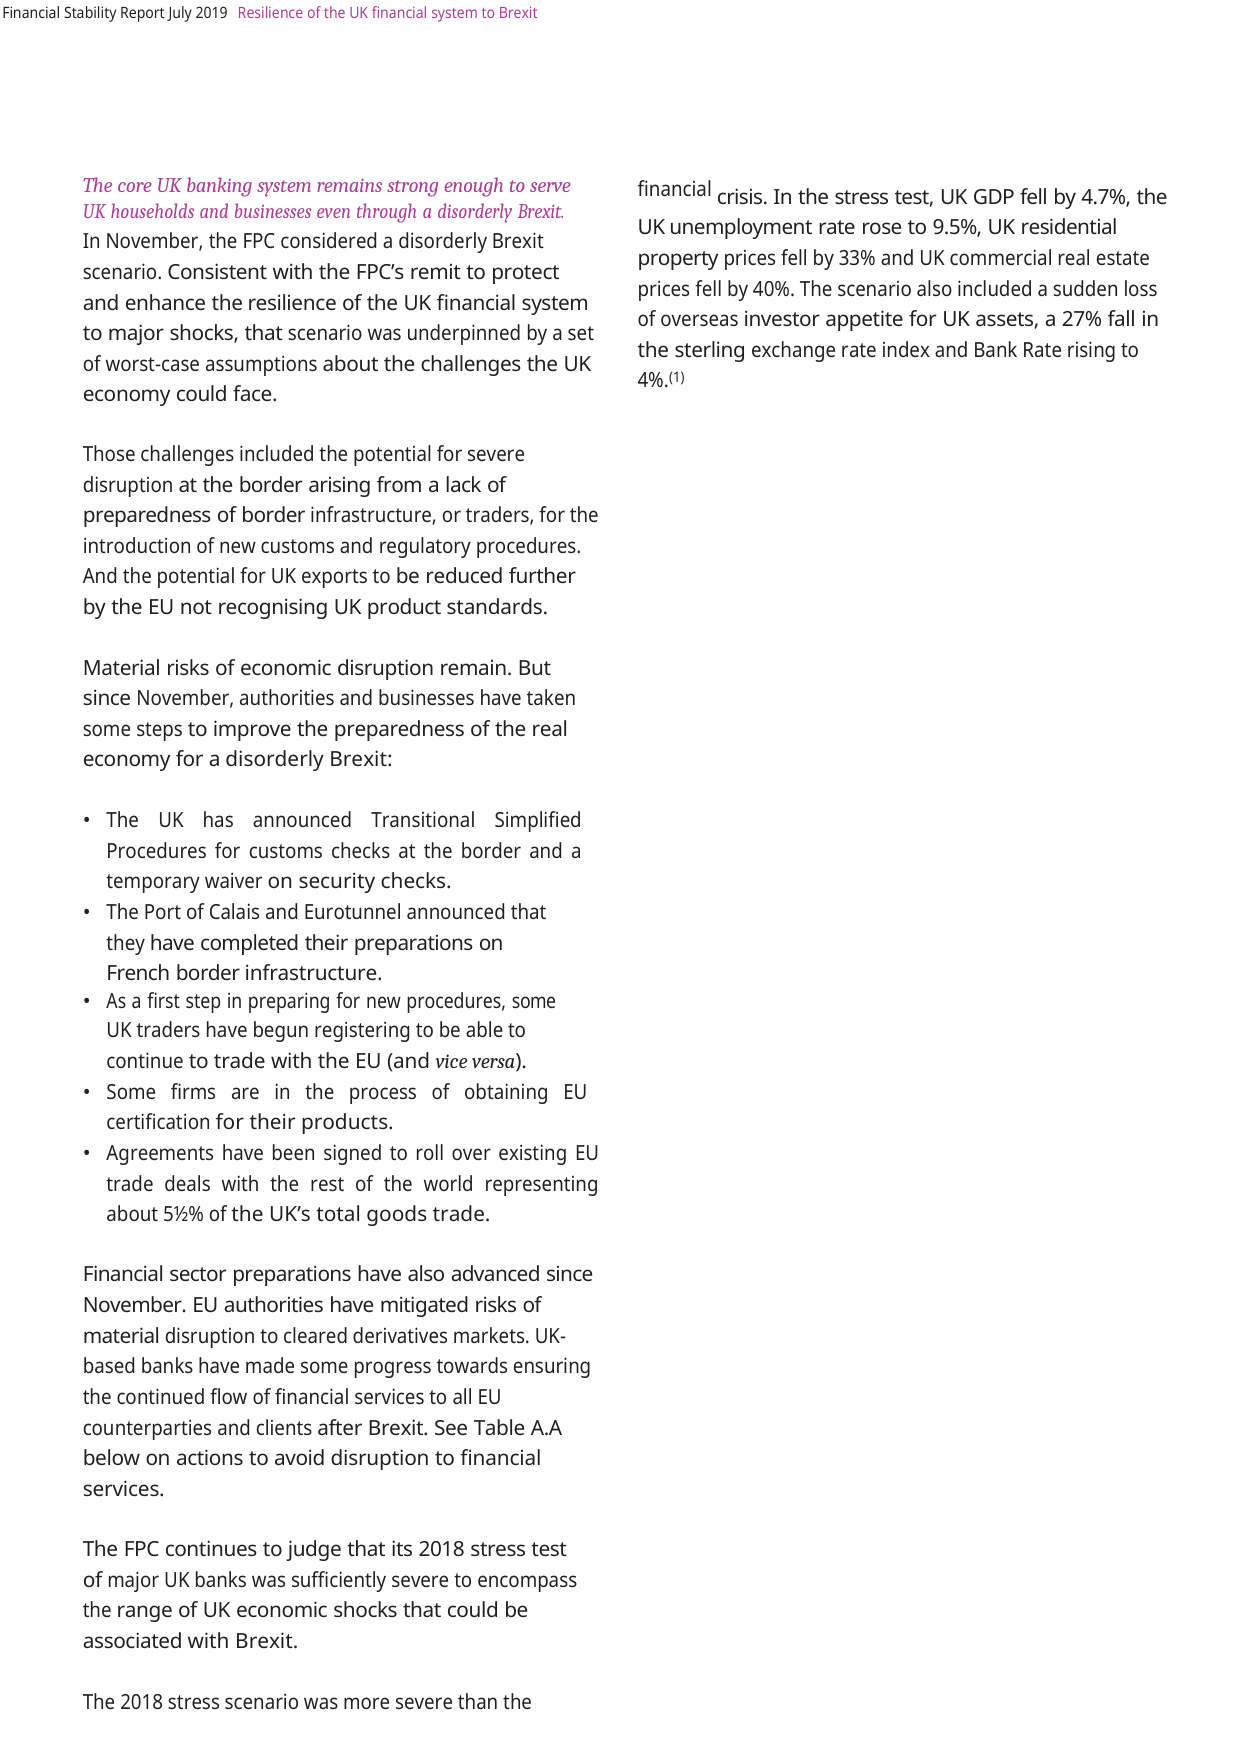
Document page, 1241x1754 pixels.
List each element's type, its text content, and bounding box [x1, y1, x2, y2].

text Financial sector preparations have also advanced since November. EU authorities have mitigated risks of material disruption to cleared derivatives markets. UK-based banks have made some progress towards ensuring the continued flow of financial services to all EU counterparties and clients after Brexit. See Table A.A below on actions to avoid disruption to financial services. [83, 1259, 598, 1502]
text The FPC continues to judge that its 2018 stress test of major UK banks was sufficiently severe to encompass the range of UK economic shocks that could be associated with Brexit. [83, 1534, 584, 1655]
text The 2018 stress scenario was more severe than the financial crisis. In the stress test, UK GDP fell by 4.7%, the UK unemployment rate rose to 9.5%, UK residential property prices fell by 33% and UK commercial real estate prices fell by 40%. The scenario also included a sudden loss of overseas investor appetite for UK assets, a 27% fall in the sterling exchange rate index and Bank Rate rising to 4%.(1) [637, 174, 1173, 394]
text Those challenges included the potential for severe disruption at the border arising from a lack of preparedness of border infrastructure, or traders, for the introduction of new customs and regulatory procedures. And the potential for UK exports to be reduced further by the EU not recognising UK product standards. [83, 439, 602, 621]
list The UK has announced Transitional Simplified Procedures for customs checks at the border and a temporary waiver on security checks. [83, 805, 582, 895]
list Agreements have been signed to roll over existing EU trade deals with the rest of the world representing about 5½% of the UK’s total goods trade. [83, 1138, 599, 1228]
text In November, the FPC considered a disorderly Brexit scenario. Consistent with the FPC’s remit to protect and enhance the resilience of the UK financial system to major shocks, that scenario was underpinned by a set of worst-case assumptions about the challenges the UK economy could face. [83, 226, 598, 408]
list As a first step in preparing for new procedures, some [83, 989, 606, 1014]
text Material risks of economic disruption remain. But since November, authorities and businesses have taken some steps to improve the preparedness of the real economy for a disorderly Brexit: [83, 653, 598, 773]
text The core UK banking system remains strong enough to serve UK households and businesses even through a disorderly Brexit. [83, 174, 598, 224]
list The Port of Calais and Eurotunnel announced that they have completed their preparations on French border infrastructure. [83, 897, 561, 987]
text UK traders have begun registering to be able to continue to trade with the EU (and vice versa). [106, 1016, 584, 1075]
list Some firms are in the process of obtaining EU certification for their products. [83, 1077, 587, 1136]
